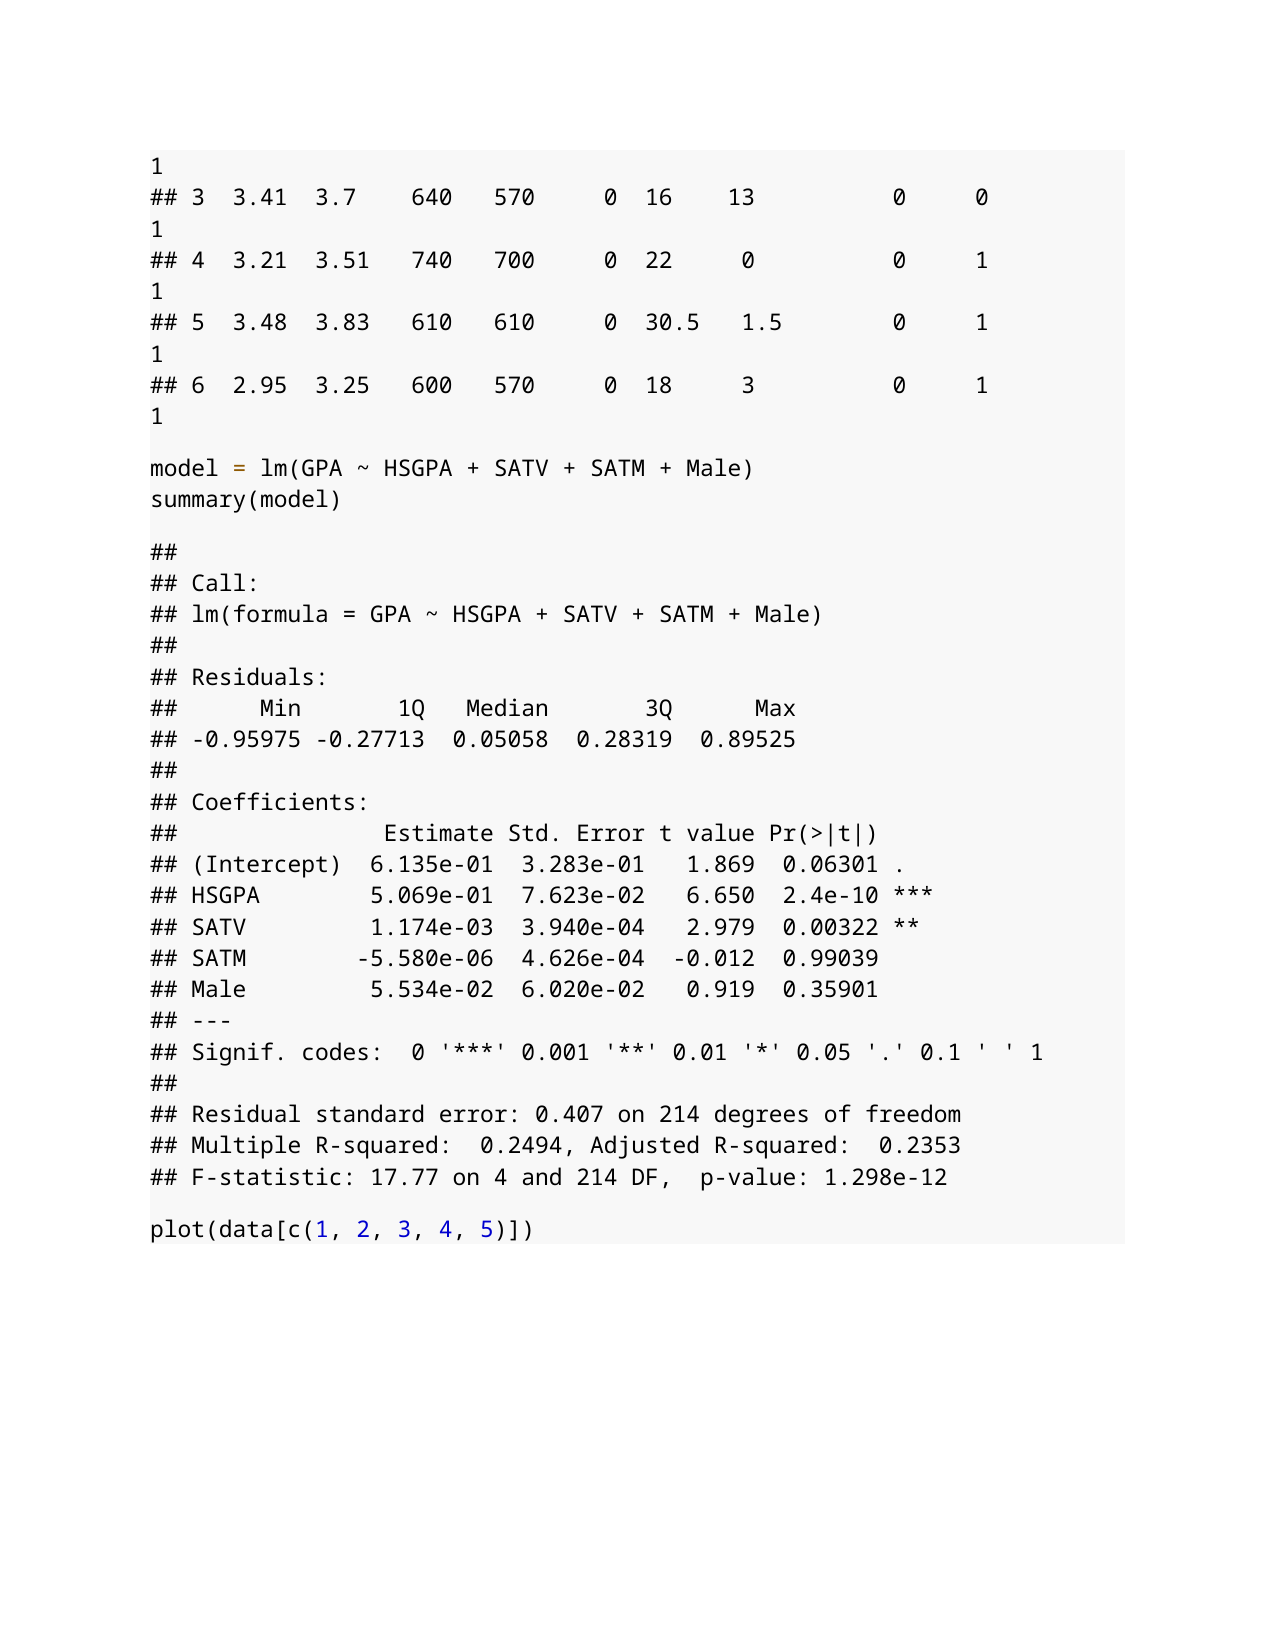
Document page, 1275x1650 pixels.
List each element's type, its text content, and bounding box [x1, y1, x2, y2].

text ## ## Call: ## lm(formula = GPA ~ HSGPA + SATV + SATM + Male) ## ## Residuals: ## Min 1Q Median 3Q Max ## -0.95975 -0.27713 0.05058 0.28319 0.89525 ## ## Coefficients: ## Estimate Std. Error t value Pr(>|t|) ## (Intercept) 6.135e-01 3.283e-01 1.869 0.06301 . ## HSGPA 5.069e-01 7.623e-02 6.650 2.4e-10 *** ## SATV 1.174e-03 3.940e-04 2.979 0.00322 ** ## SATM -5.580e-06 4.626e-04 -0.012 0.99039 ## Male 5.534e-02 6.020e-02 0.919 0.35901 ## --- ## Signif. codes: 0 '***' 0.001 '**' 0.01 '*' 0.05 '.' 0.1 ' ' 1 ## ## Residual standard error: 0.407 on 214 degrees of freedom ## Multiple R-squared: 0.2494, Adjusted R-squared: 0.2353 ## F-statistic: 17.77 on 4 and 214 DF, p-value: 1.298e-12 [150, 535, 1125, 1192]
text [150, 150, 1125, 431]
text model = lm(GPA ~ HSGPA + SATV + SATM + Male) summary(model) [342, 452, 1125, 514]
text plot(data[c(1, 2, 3, 4, 5)]) [150, 1212, 1125, 1244]
